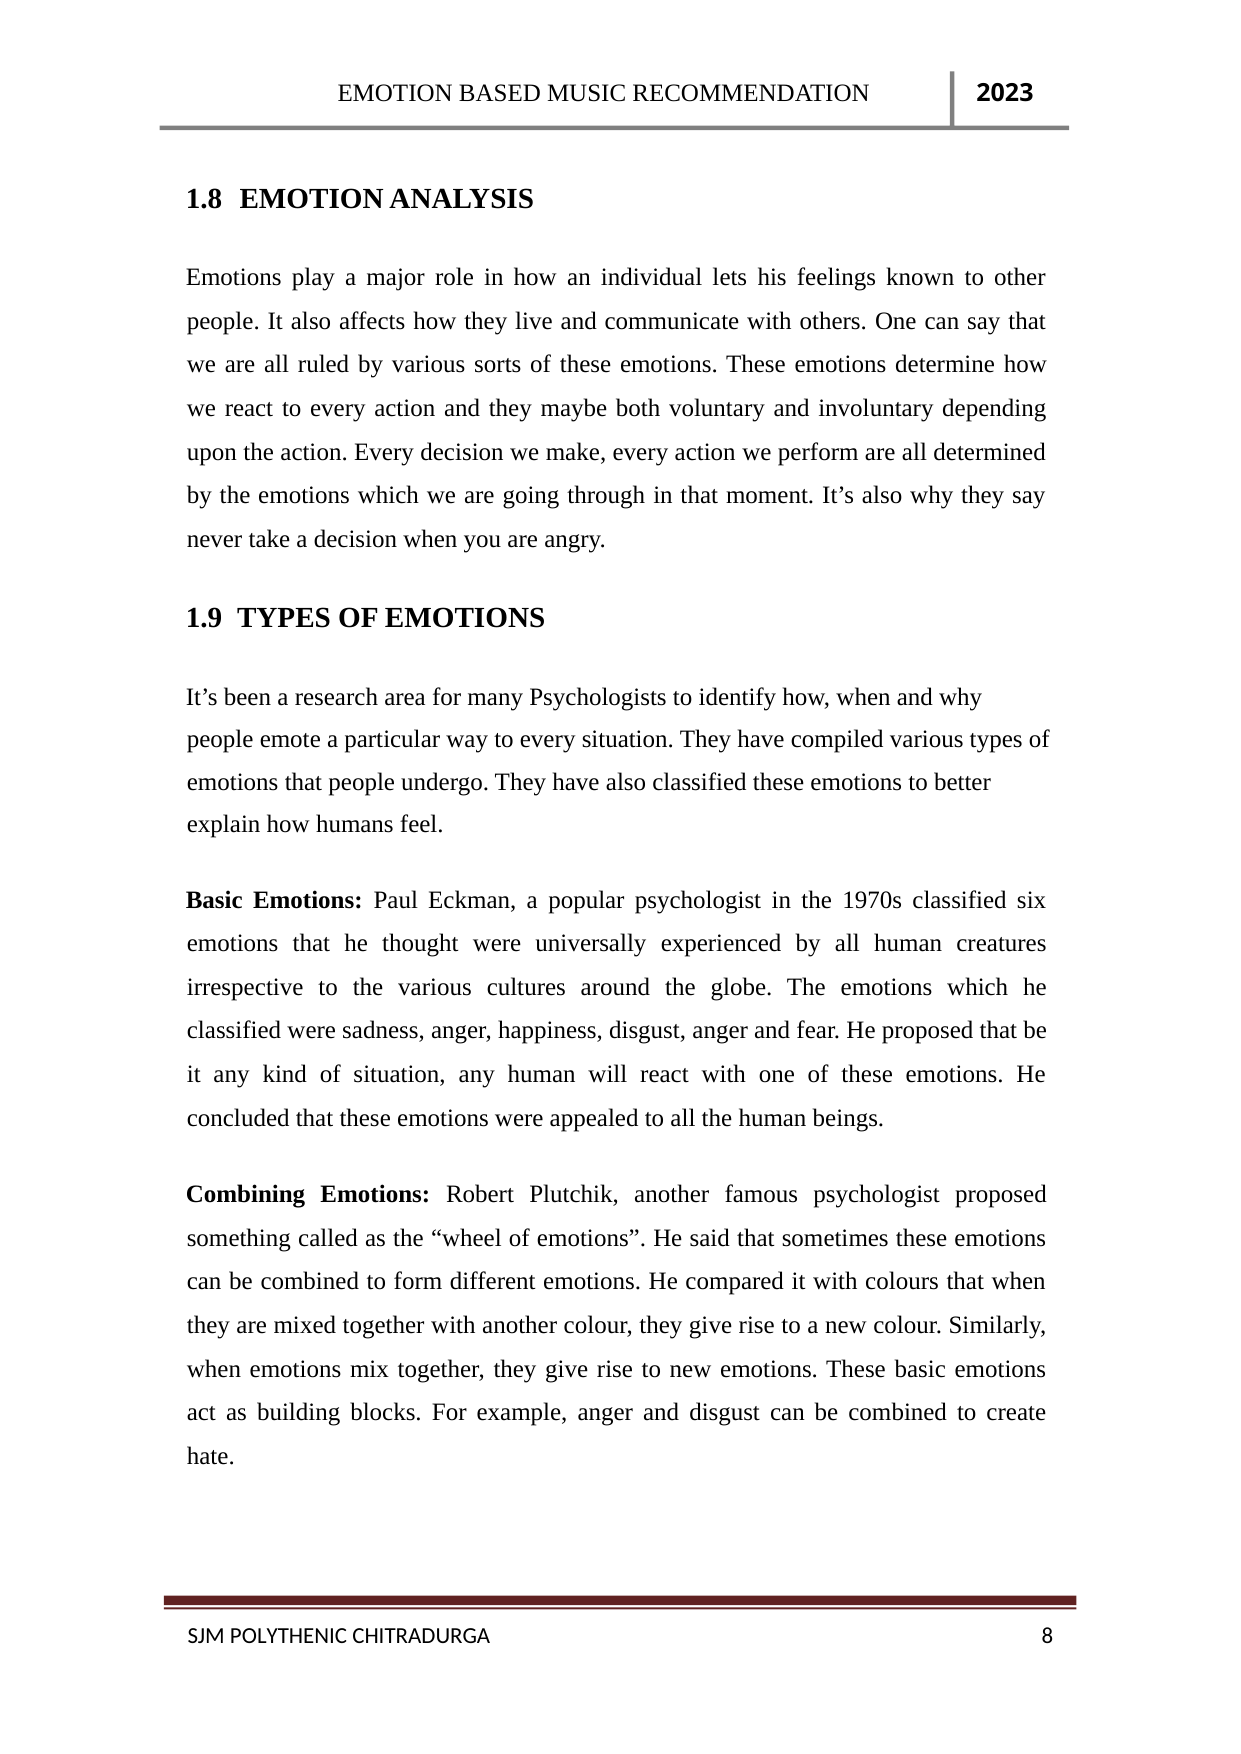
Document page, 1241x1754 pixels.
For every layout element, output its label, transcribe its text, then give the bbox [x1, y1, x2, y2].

text It’s been a research area for many Psychologists to identify how, when and why people emote a particular way to every situation. They have compiled various types of emotions that people undergo. They have also classified these emotions to better explain how humans feel. [186, 682, 1053, 838]
text Combining Emotions: Robert Plutchik, another famous psychologist proposed something called as the “wheel of emotions”. He said that sometimes these emotions can be combined to form different emotions. He compared it with colours that when they are mixed together with another colour, they give rise to a new colour. Similarly, when emotions mix together, they give rise to new emotions. These basic emotions act as building blocks. For example, anger and disgust can be combined to create hate. [186, 1179, 1047, 1470]
text Basic Emotions: Paul Eckman, a popular psychologist in the 1970s classified six emotions that he thought were universally experienced by all human creatures irrespective to the various cultures around the globe. The emotions which he classified were sadness, anger, happiness, disgust, anger and fear. He proposed that be it any kind of situation, any human will react with one of these emotions. He concluded that these emotions were appealed to all the human beings. [186, 885, 1047, 1132]
text Emotions play a major role in how an individual lets his feelings known to other people. It also affects how they live and communicate with others. One can say that we are all ruled by various sorts of these emotions. These emotions determine how we react to every action and they maybe both voluntary and involuntary depending upon the action. Every decision we make, every action we perform are all determined by the emotions which we are going through in that moment. It’s also why they say never take a decision when you are angry. [186, 262, 1047, 553]
subtitle 1.8 EMOTION ANALYSIS [186, 181, 1053, 214]
subtitle 1.9 TYPES OF EMOTIONS [186, 600, 1053, 634]
